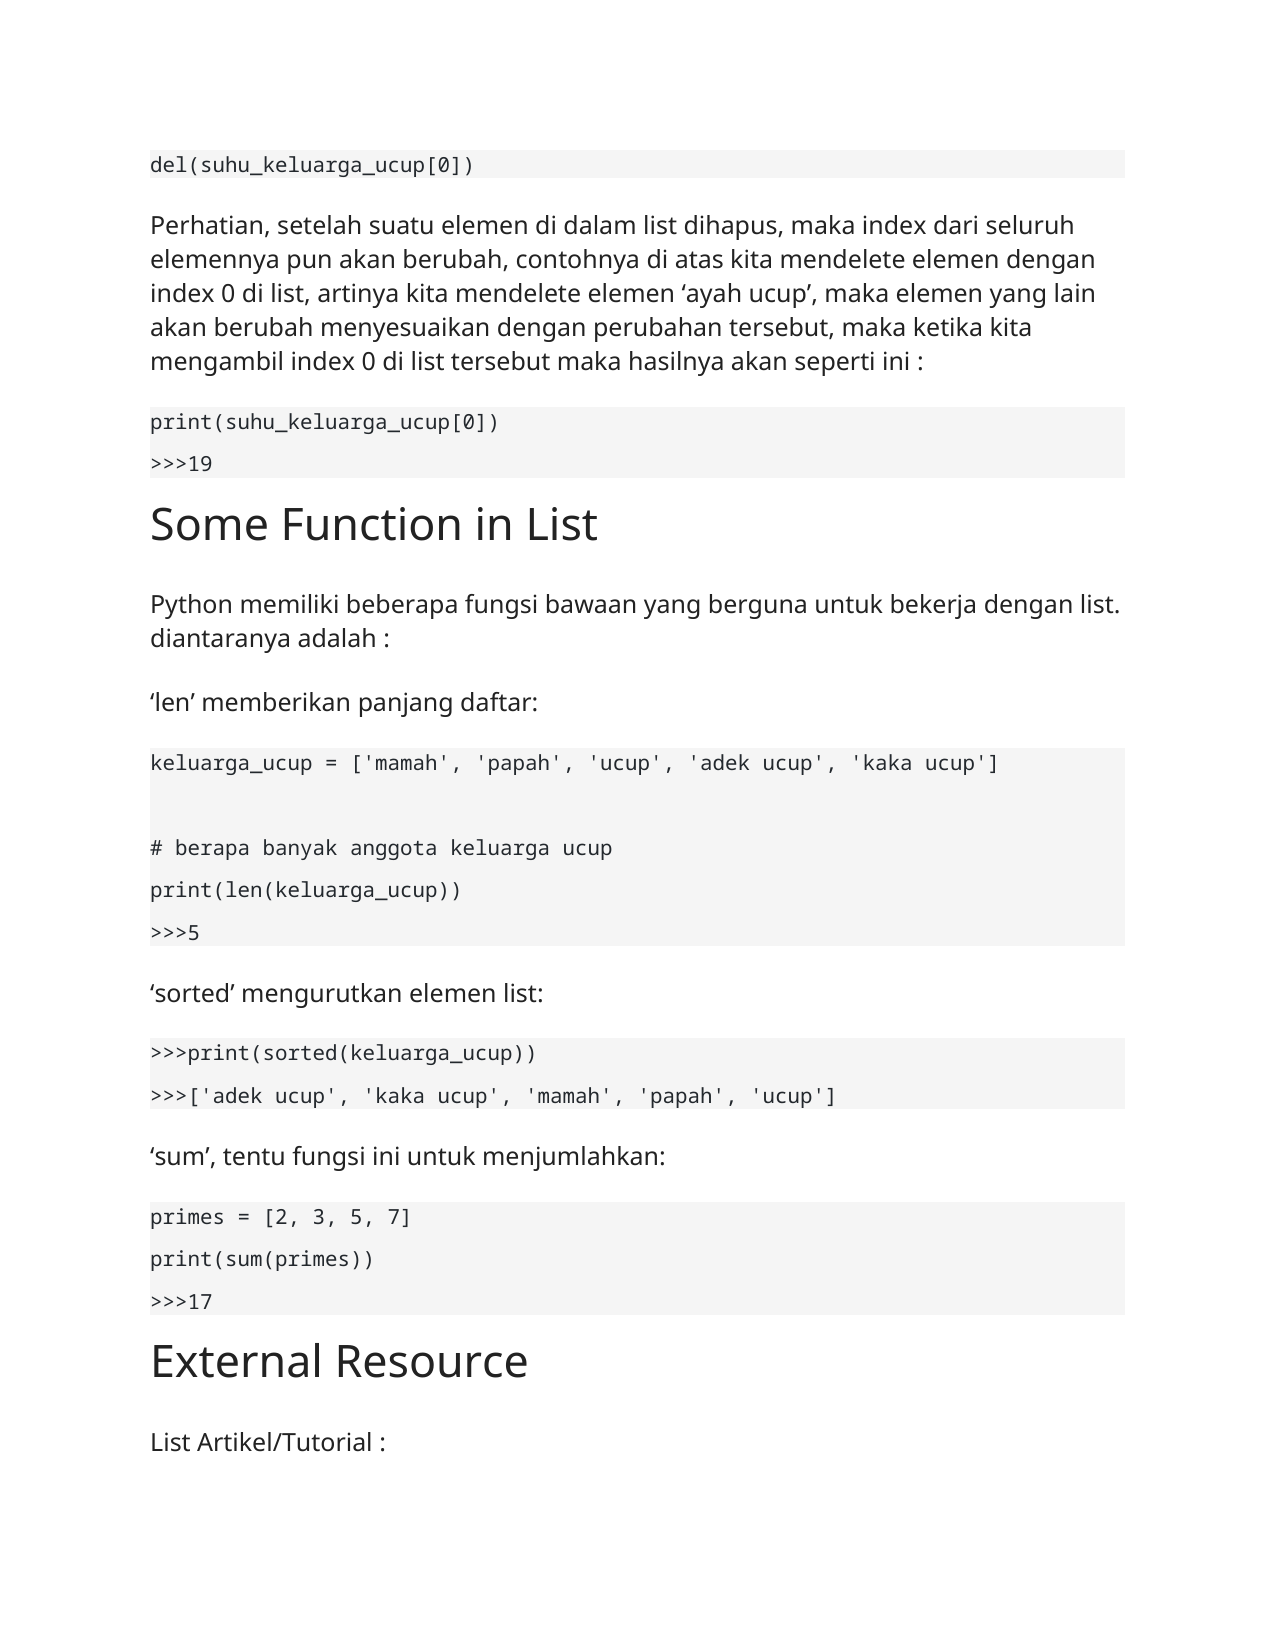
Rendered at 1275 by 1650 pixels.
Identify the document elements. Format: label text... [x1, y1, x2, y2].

text del(suhu_keluarga_ucup[0]) [150, 150, 1125, 178]
text >>>print(sorted(keluarga_ucup)) [150, 1038, 1125, 1067]
text Perhatian, setelah suatu elemen di dalam list dihapus, maka index dari seluruh elemennya pun akan berubah, contohnya di atas kita mendelete elemen dengan index 0 di list, artinya kita mendelete elemen ‘ayah ucup’, maka elemen yang lain akan berubah menyesuaikan dengan perubahan tersebut, maka ketika kita mengambil index 0 di list tersebut maka hasilnya akan seperti ini : [150, 208, 1125, 378]
text ‘sorted’ mengurutkan elemen list: [150, 975, 1125, 1009]
text print(sum(primes)) [150, 1244, 1125, 1273]
text >>>19 [150, 449, 1125, 478]
text >>>17 [150, 1287, 1125, 1315]
text >>>5 [150, 918, 1125, 946]
text # berapa banyak anggota keluarga ucup [150, 833, 1125, 861]
text print(len(keluarga_ucup)) [150, 875, 1125, 903]
text Python memiliki beberapa fungsi bawaan yang berguna untuk bekerja dengan list. diantaranya adalah : [150, 587, 1125, 655]
text primes = [2, 3, 5, 7] [150, 1202, 1125, 1230]
text ‘len’ memberikan panjang daftar: [150, 684, 1125, 718]
text >>>['adek ucup', 'kaka ucup', 'mamah', 'papah', 'ucup'] [150, 1081, 1125, 1109]
subtitle Some Function in List [150, 492, 1125, 553]
text ‘sum’, tentu fungsi ini untuk menjumlahkan: [150, 1138, 1125, 1173]
text List Artikel/Tutorial : [150, 1424, 1125, 1458]
subtitle External Resource [150, 1329, 1125, 1390]
text keluarga_ucup = ['mamah', 'papah', 'ucup', 'adek ucup', 'kaka ucup'] [150, 748, 1125, 776]
text print(suhu_keluarga_ucup[0]) [150, 407, 1125, 436]
